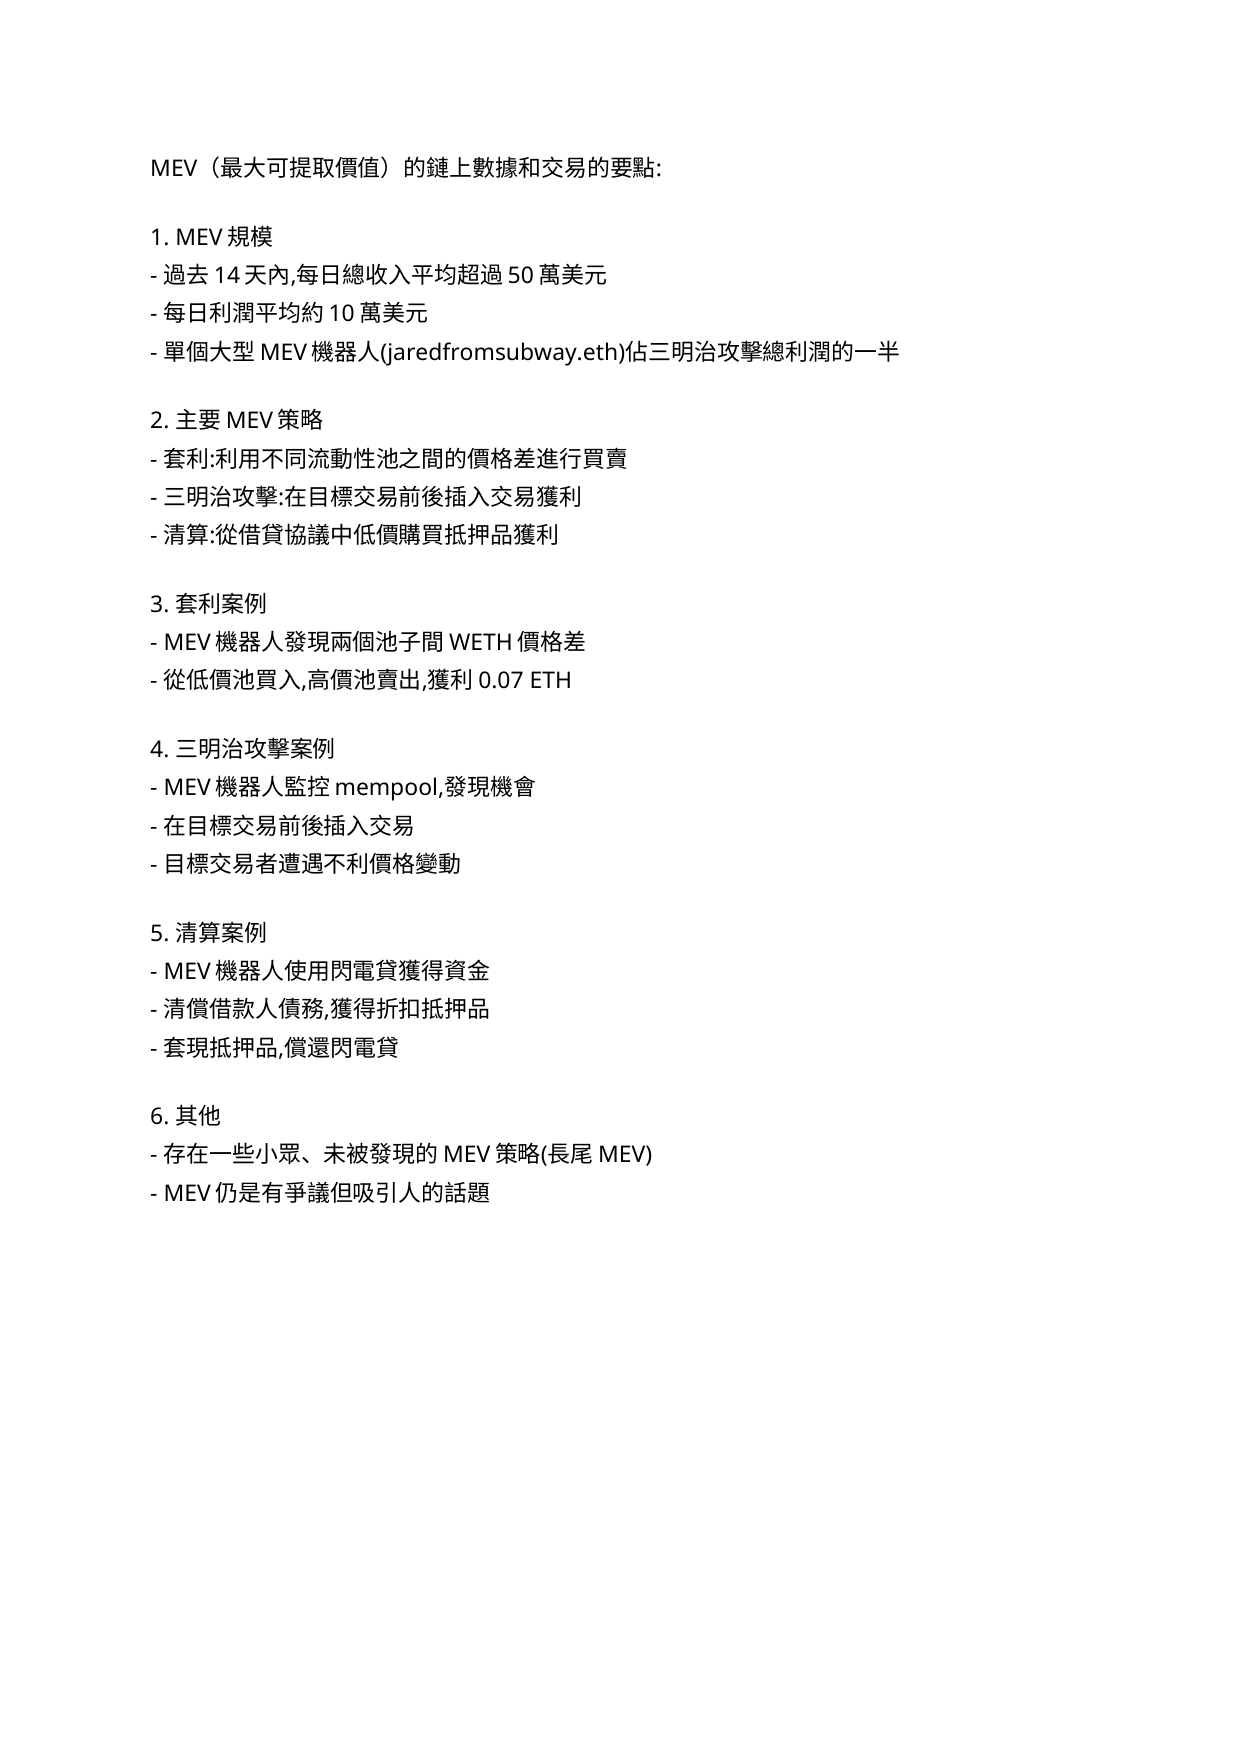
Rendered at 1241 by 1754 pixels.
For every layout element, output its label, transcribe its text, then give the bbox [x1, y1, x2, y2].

text MEV（最大可提取價值）的鏈上數據和交易的要點: [150, 150, 1090, 183]
text 4. 三明治攻擊案例 [150, 731, 1090, 764]
text - 每日利潤平均約10萬美元 [150, 295, 1090, 328]
text - 在目標交易前後插入交易 [150, 807, 1090, 841]
text - MEV機器人發現兩個池子間WETH價格差 [150, 624, 1090, 657]
text - MEV機器人監控mempool,發現機會 [150, 769, 1090, 802]
text - 存在一些小眾、未被發現的MEV策略(長尾MEV) [150, 1136, 1090, 1169]
text - MEV仍是有爭議但吸引人的話題 [150, 1174, 1090, 1208]
text 6. 其他 [150, 1098, 1090, 1131]
text - MEV機器人使用閃電貸獲得資金 [150, 953, 1090, 986]
text - 從低價池買入,高價池賣出,獲利0.07 ETH [150, 662, 1090, 696]
text 5. 清算案例 [150, 914, 1090, 948]
text - 清算:從借貸協議中低價購買抵押品獲利 [150, 517, 1090, 550]
text - 套利:利用不同流動性池之間的價格差進行買賣 [150, 440, 1090, 474]
text 1. MEV規模 [150, 218, 1090, 252]
text - 三明治攻擊:在目標交易前後插入交易獲利 [150, 479, 1090, 512]
text - 過去14天內,每日總收入平均超過50萬美元 [150, 257, 1090, 290]
text 2. 主要MEV策略 [150, 402, 1090, 435]
text - 清償借款人債務,獲得折扣抵押品 [150, 991, 1090, 1024]
text - 目標交易者遭遇不利價格變動 [150, 846, 1090, 879]
text - 單個大型MEV機器人(jaredfromsubway.eth)佔三明治攻擊總利潤的一半 [150, 333, 1090, 367]
text - 套現抵押品,償還閃電貸 [150, 1029, 1090, 1063]
text 3. 套利案例 [150, 586, 1090, 619]
